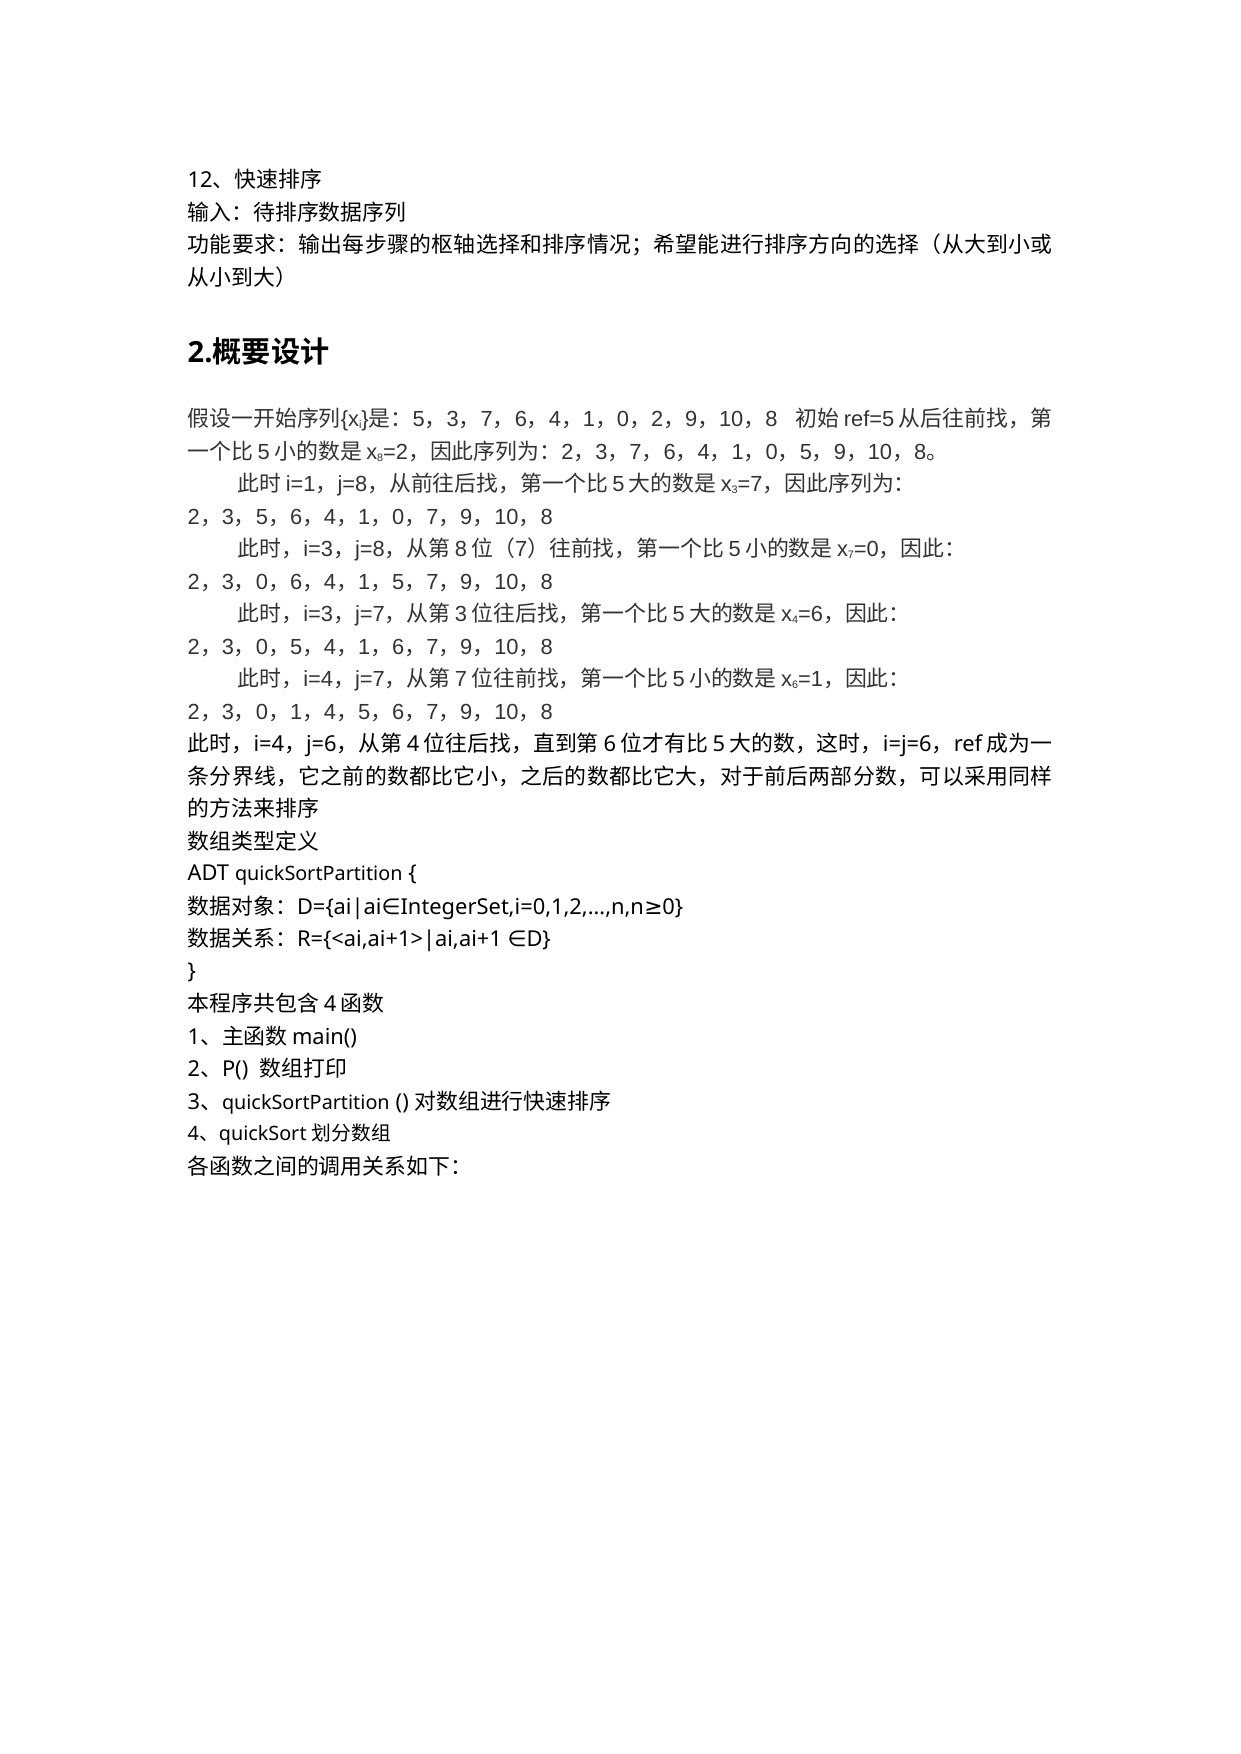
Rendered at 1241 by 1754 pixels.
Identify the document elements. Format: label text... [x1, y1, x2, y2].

text 假设一开始序列{xi}是：5，3，7，6，4，1，0，2，9，10，8 初始ref=5从后往前找，第一个比5小的数是x8=2，因此序列为：2，3，7，6，4，1，0，5，9，10，8。 [187, 401, 1053, 466]
text 数组类型定义 [187, 823, 1053, 856]
text 4、quickSort 划分数组 [187, 1116, 1053, 1148]
text 2、P() 数组打印 [187, 1051, 1053, 1083]
text 3、quickSortPartition () 对数组进行快速排序 [187, 1083, 1053, 1116]
text 此时，i=4，j=6，从第4位往后找，直到第6位才有比5大的数，这时，i=j=6，ref成为一条分界线，它之前的数都比它小，之后的数都比它大，对于前后两部分数，可以采用同样的方法来排序 [187, 726, 1053, 823]
text } [187, 953, 1053, 986]
text 输入：待排序数据序列 [187, 194, 1053, 227]
text 功能要求：输出每步骤的枢轴选择和排序情况；希望能进行排序方向的选择（从大到小或从小到大） [187, 227, 1053, 292]
text 各函数之间的调用关系如下： [187, 1148, 1053, 1181]
text 本程序共包含 4函数 [187, 986, 1053, 1018]
text 数据关系：R={<ai,ai+1>|ai,ai+1 ∈D} [187, 921, 1053, 953]
text 此时，i=3，j=7，从第3位往后找，第一个比5大的数是x4=6，因此：2，3，0，5，4，1，6，7，9，10，8 [187, 596, 1053, 661]
text 数据对象：D={ai|ai∈IntegerSet,i=0,1,2,…,n,n≥0} [187, 888, 1053, 921]
text 此时，i=3，j=8，从第8位（7）往前找，第一个比5小的数是x7=0，因此：2，3，0，6，4，1，5，7，9，10，8 [187, 531, 1053, 596]
text 此时，i=4，j=7，从第7位往前找，第一个比5小的数是x6=1，因此：2，3，0，1，4，5，6，7，9，10，8 [187, 661, 1053, 726]
text 此时i=1，j=8，从前往后找，第一个比5大的数是x3=7，因此序列为：2，3，5，6，4，1，0，7，9，10，8 [187, 466, 1053, 531]
text 1、主函数main() [187, 1018, 1053, 1051]
subtitle 2.概要设计 [187, 317, 1053, 382]
text ADT quickSortPartition { [187, 856, 1053, 888]
text 12、快速排序 [187, 162, 1053, 194]
